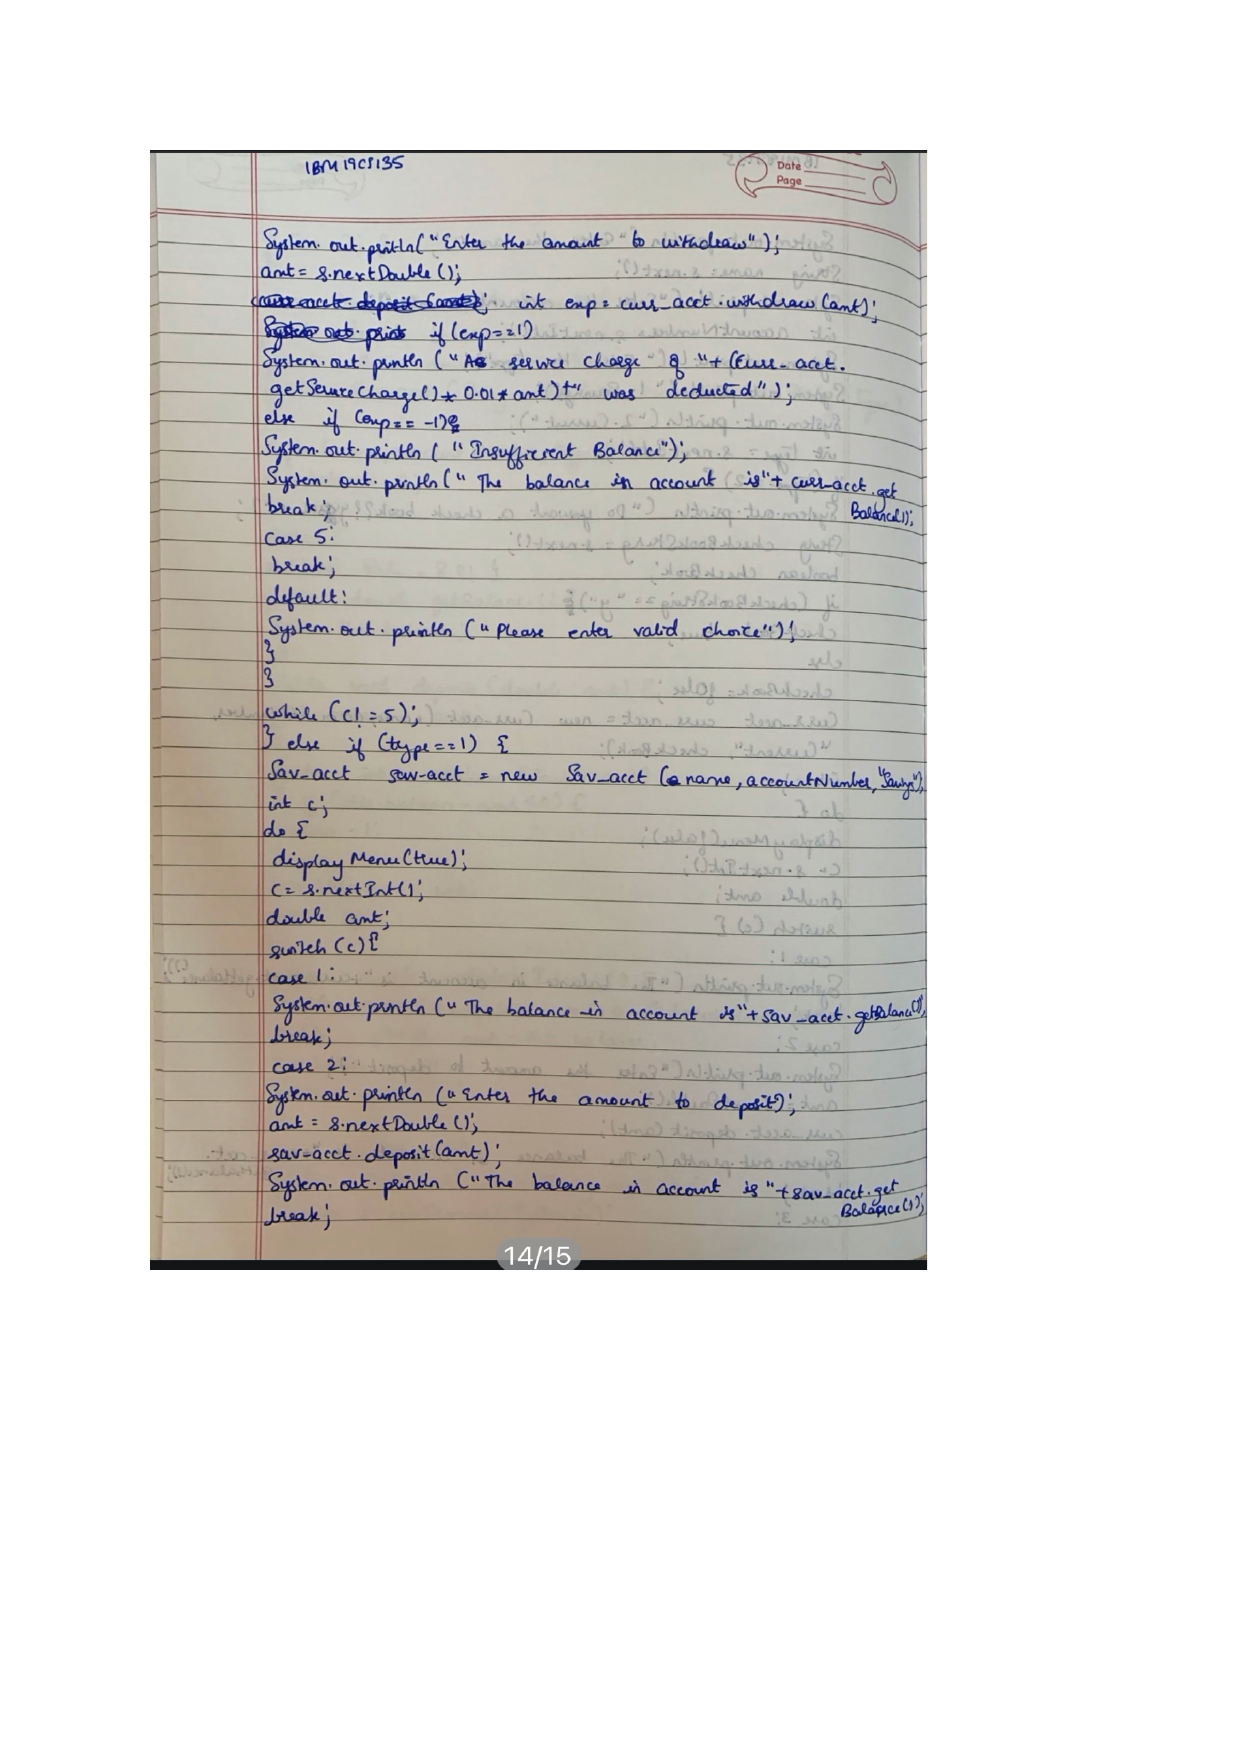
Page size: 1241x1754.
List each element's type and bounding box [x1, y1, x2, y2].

picture [150, 150, 928, 1270]
